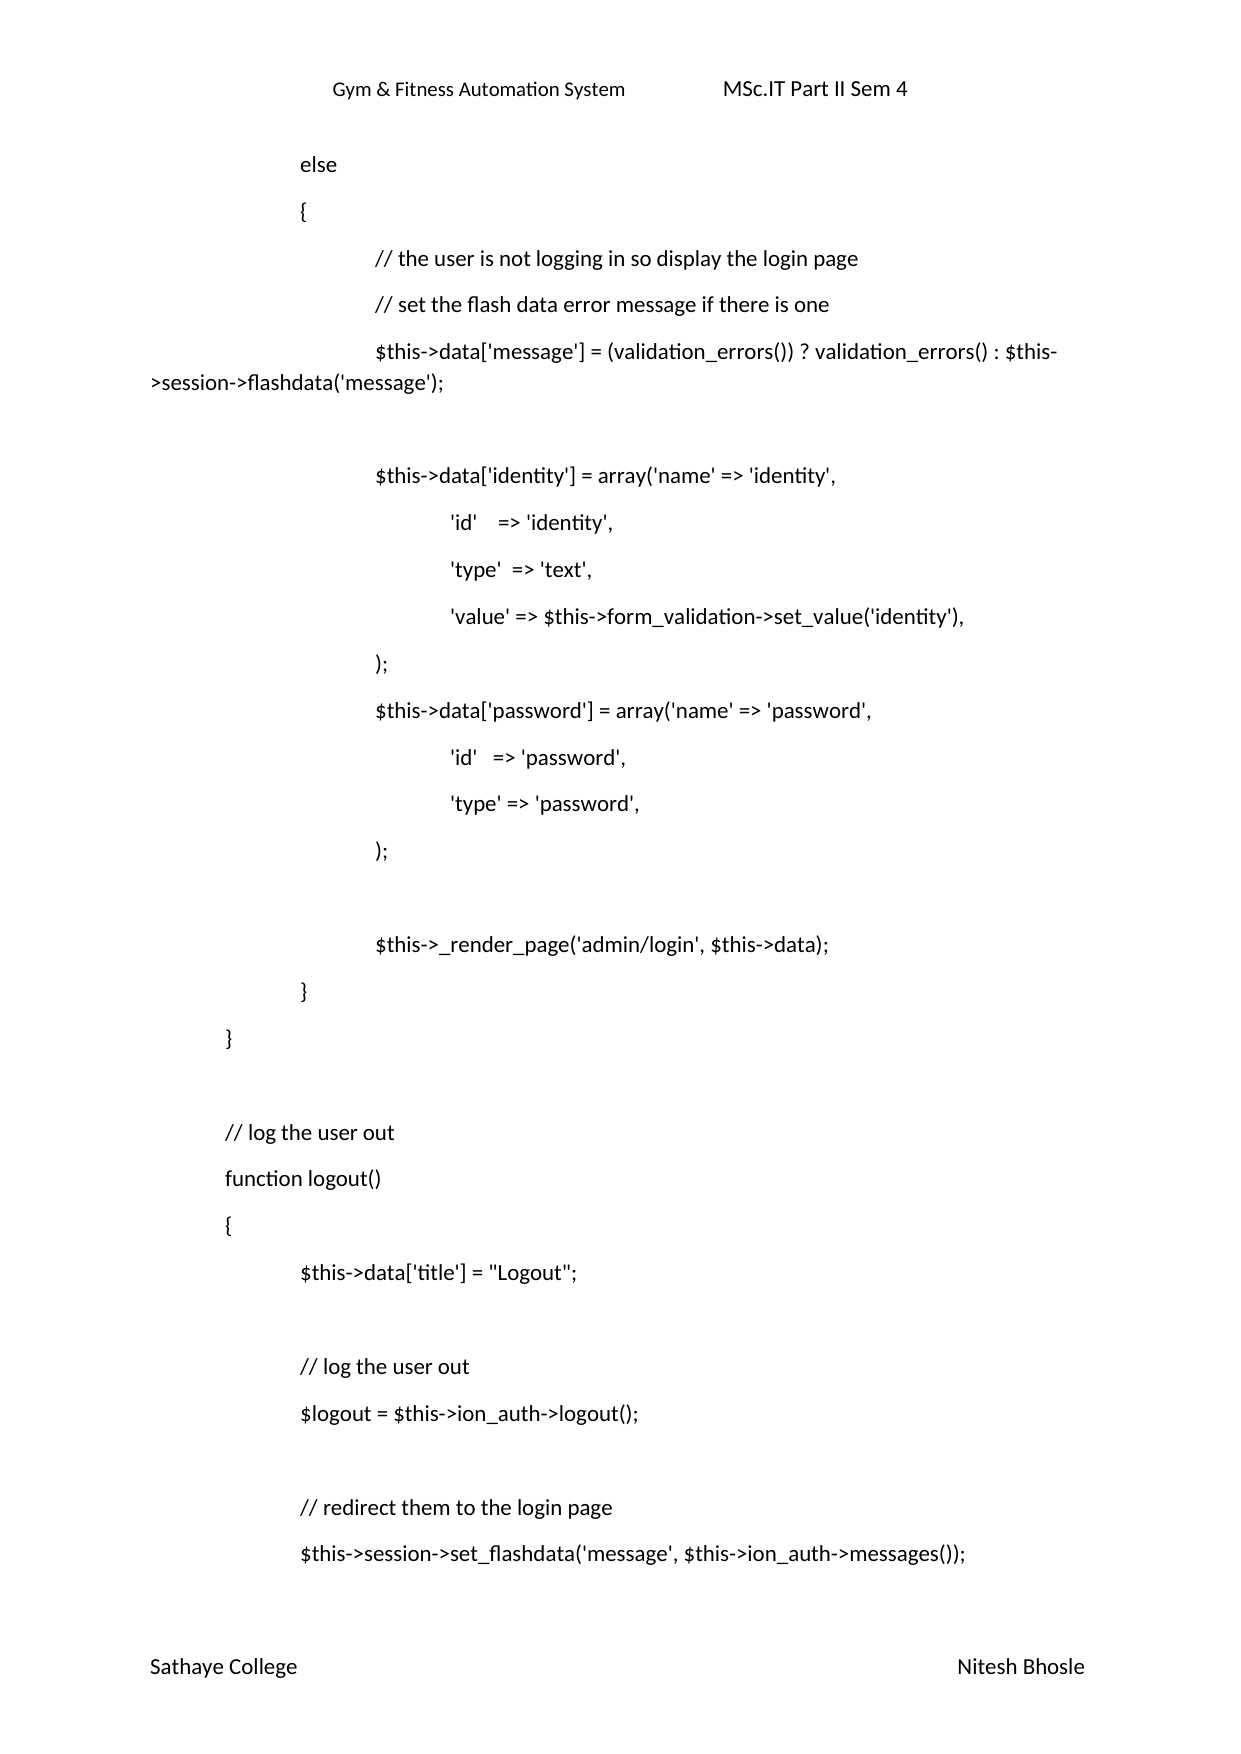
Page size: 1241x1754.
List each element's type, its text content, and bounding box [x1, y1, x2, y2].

text 'type' => 'text', [150, 555, 1090, 583]
text 'id' => 'password', [150, 743, 1090, 771]
text $this->data['password'] = array('name' => 'password', [150, 696, 1090, 724]
text ); [150, 649, 1090, 677]
text ); [150, 836, 1090, 864]
text } [150, 1024, 1090, 1052]
text { [150, 1211, 1090, 1239]
text // redirect them to the login page [150, 1493, 1090, 1521]
text // log the user out [150, 1118, 1090, 1146]
text // set the flash data error message if there is one [150, 291, 1090, 319]
text 'type' => 'password', [150, 789, 1090, 818]
text else [150, 150, 1090, 178]
text $this->_render_page('admin/login', $this->data); [150, 930, 1090, 958]
text $this->data['message'] = (validation_errors()) ? validation_errors() : $this->session->flashdata('message'); [150, 337, 1090, 396]
text $this->data['title'] = "Logout"; [150, 1258, 1090, 1286]
text 'value' => $this->form_validation->set_value('identity'), [150, 602, 1090, 630]
text // log the user out [150, 1352, 1090, 1380]
text // the user is not logging in so display the login page [150, 244, 1090, 272]
text $this->session->set_flashdata('message', $this->ion_auth->messages()); [150, 1539, 1090, 1568]
text 'id' => 'identity', [150, 508, 1090, 536]
text function logout() [150, 1164, 1090, 1193]
text } [150, 977, 1090, 1005]
text $this->data['identity'] = array('name' => 'identity', [150, 461, 1090, 489]
text $logout = $this->ion_auth->logout(); [150, 1399, 1090, 1427]
text { [150, 197, 1090, 225]
